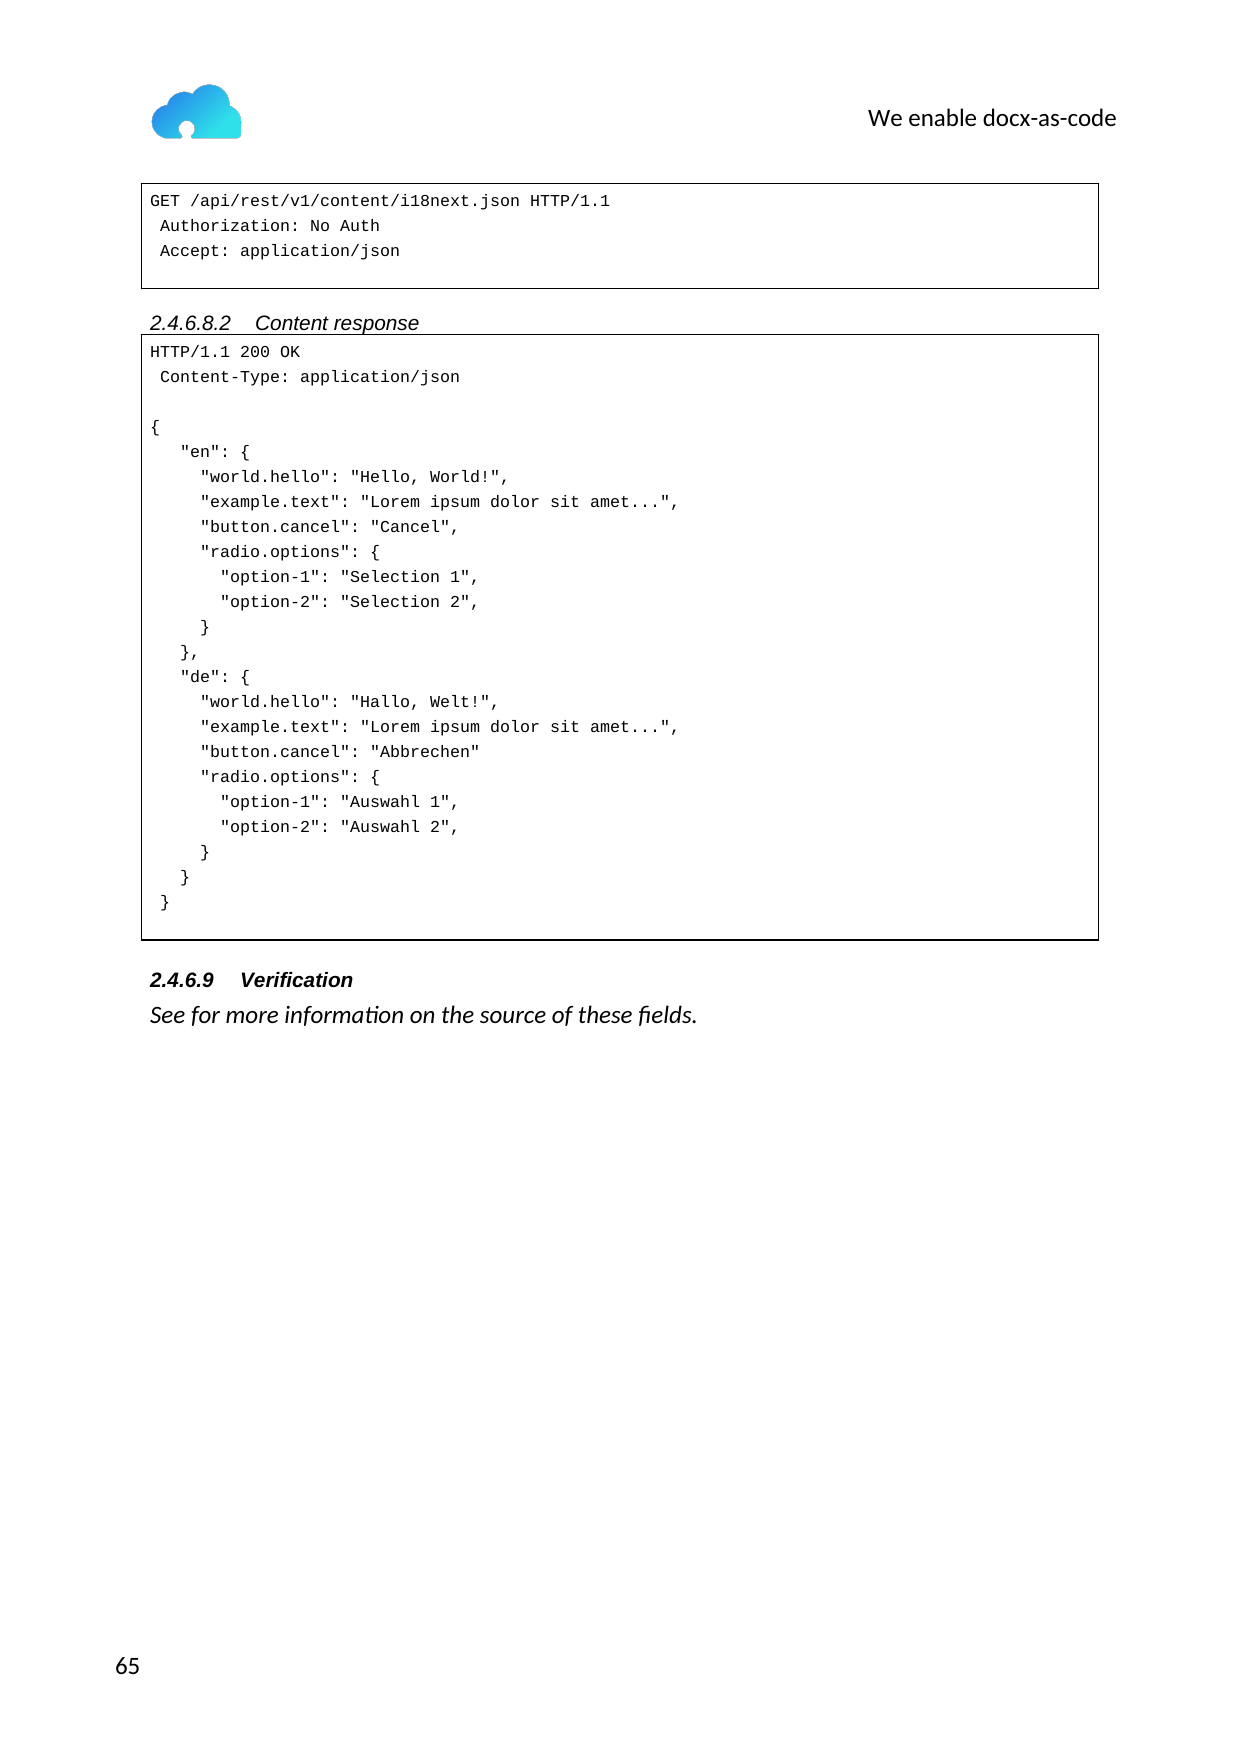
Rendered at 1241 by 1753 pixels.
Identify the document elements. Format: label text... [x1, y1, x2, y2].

subtitle Verification [150, 966, 1090, 993]
text HTTP/1.1 200 OK Content-Type: application/json [142, 335, 1098, 409]
text GET /api/rest/v1/content/i18next.json HTTP/1.1 Authorization: No Auth Accept: application/json [142, 184, 1098, 288]
text { "en": { "world.hello": "Hello, World!", "example.text": "Lorem ipsum dolor sit amet...", "button.cancel": "Cancel", "radio.options": { "option-1": "Selection 1", "option-2": "Selection 2", } }, "de": { "world.hello": "Hallo, Welt!", "example.text": "Lorem ipsum dolor sit amet...", "button.cancel": "Abbrechen" "radio.options": { "option-1": "Auswahl 1", "option-2": "Auswahl 2", } } } [142, 409, 1098, 939]
subtitle Content response [150, 310, 1090, 334]
text See for more information on the source of these fields. [150, 999, 1090, 1060]
picture [150, 73, 243, 153]
